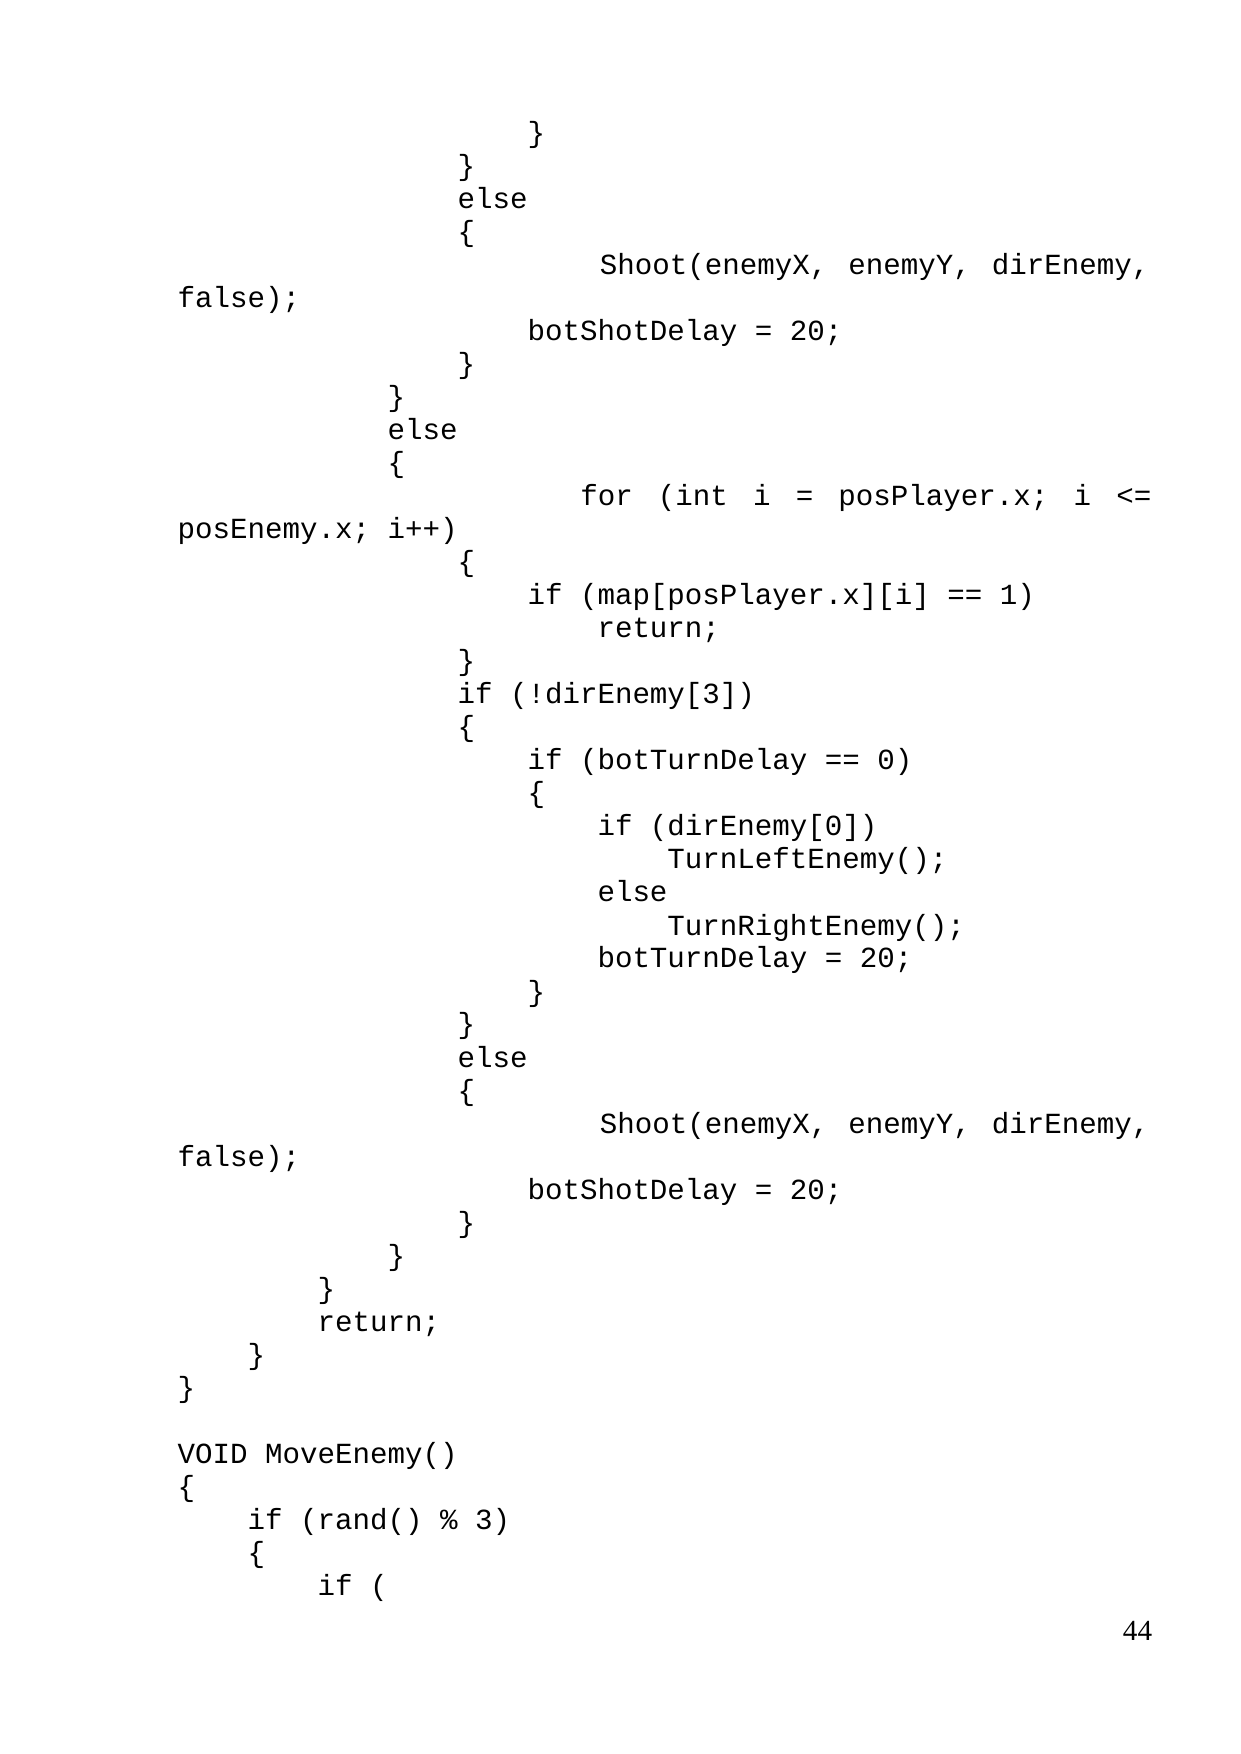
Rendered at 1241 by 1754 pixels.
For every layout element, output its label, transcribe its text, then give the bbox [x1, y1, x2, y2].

text } [177, 977, 1152, 1010]
text else [177, 878, 1152, 911]
text TurnRightEnemy(); [177, 911, 1152, 944]
text } [177, 118, 1152, 151]
text if (botTurnDelay == 0) [177, 746, 1152, 778]
text } [177, 349, 1152, 382]
text } [177, 1010, 1152, 1043]
text } [177, 151, 1152, 184]
text } [177, 1241, 1152, 1274]
text Shoot(enemyX, enemyY, dirEnemy, false); [177, 250, 1152, 316]
text } [177, 646, 1152, 679]
text TurnLeftEnemy(); [177, 844, 1152, 878]
text { [177, 217, 1152, 250]
text { [177, 712, 1152, 746]
text VOID MoveEnemy() [177, 1439, 1152, 1472]
text if (!dirEnemy[3]) [177, 679, 1152, 712]
text { [177, 547, 1152, 580]
text if (dirEnemy[0]) [177, 812, 1152, 844]
text } [177, 382, 1152, 415]
text { [177, 1472, 1152, 1505]
text if (map[posPlayer.x][i] == 1) [177, 580, 1152, 613]
text return; [177, 613, 1152, 646]
text for (int i = posPlayer.x; i <= posEnemy.x; i++) [177, 481, 1152, 547]
text return; [177, 1307, 1152, 1340]
text else [177, 1043, 1152, 1076]
text else [177, 415, 1152, 448]
text { [177, 1076, 1152, 1109]
text } [177, 1274, 1152, 1307]
text { [177, 448, 1152, 481]
text } [177, 1373, 1152, 1406]
text botTurnDelay = 20; [177, 944, 1152, 977]
text else [177, 184, 1152, 217]
text Shoot(enemyX, enemyY, dirEnemy, false); [177, 1109, 1152, 1175]
text { [177, 778, 1152, 812]
text if (rand() % 3) [177, 1505, 1152, 1538]
text if ( [177, 1571, 1152, 1604]
text botShotDelay = 20; [177, 1175, 1152, 1208]
text { [177, 1538, 1152, 1571]
text } [177, 1340, 1152, 1373]
text } [177, 1208, 1152, 1241]
text botShotDelay = 20; [177, 316, 1152, 349]
